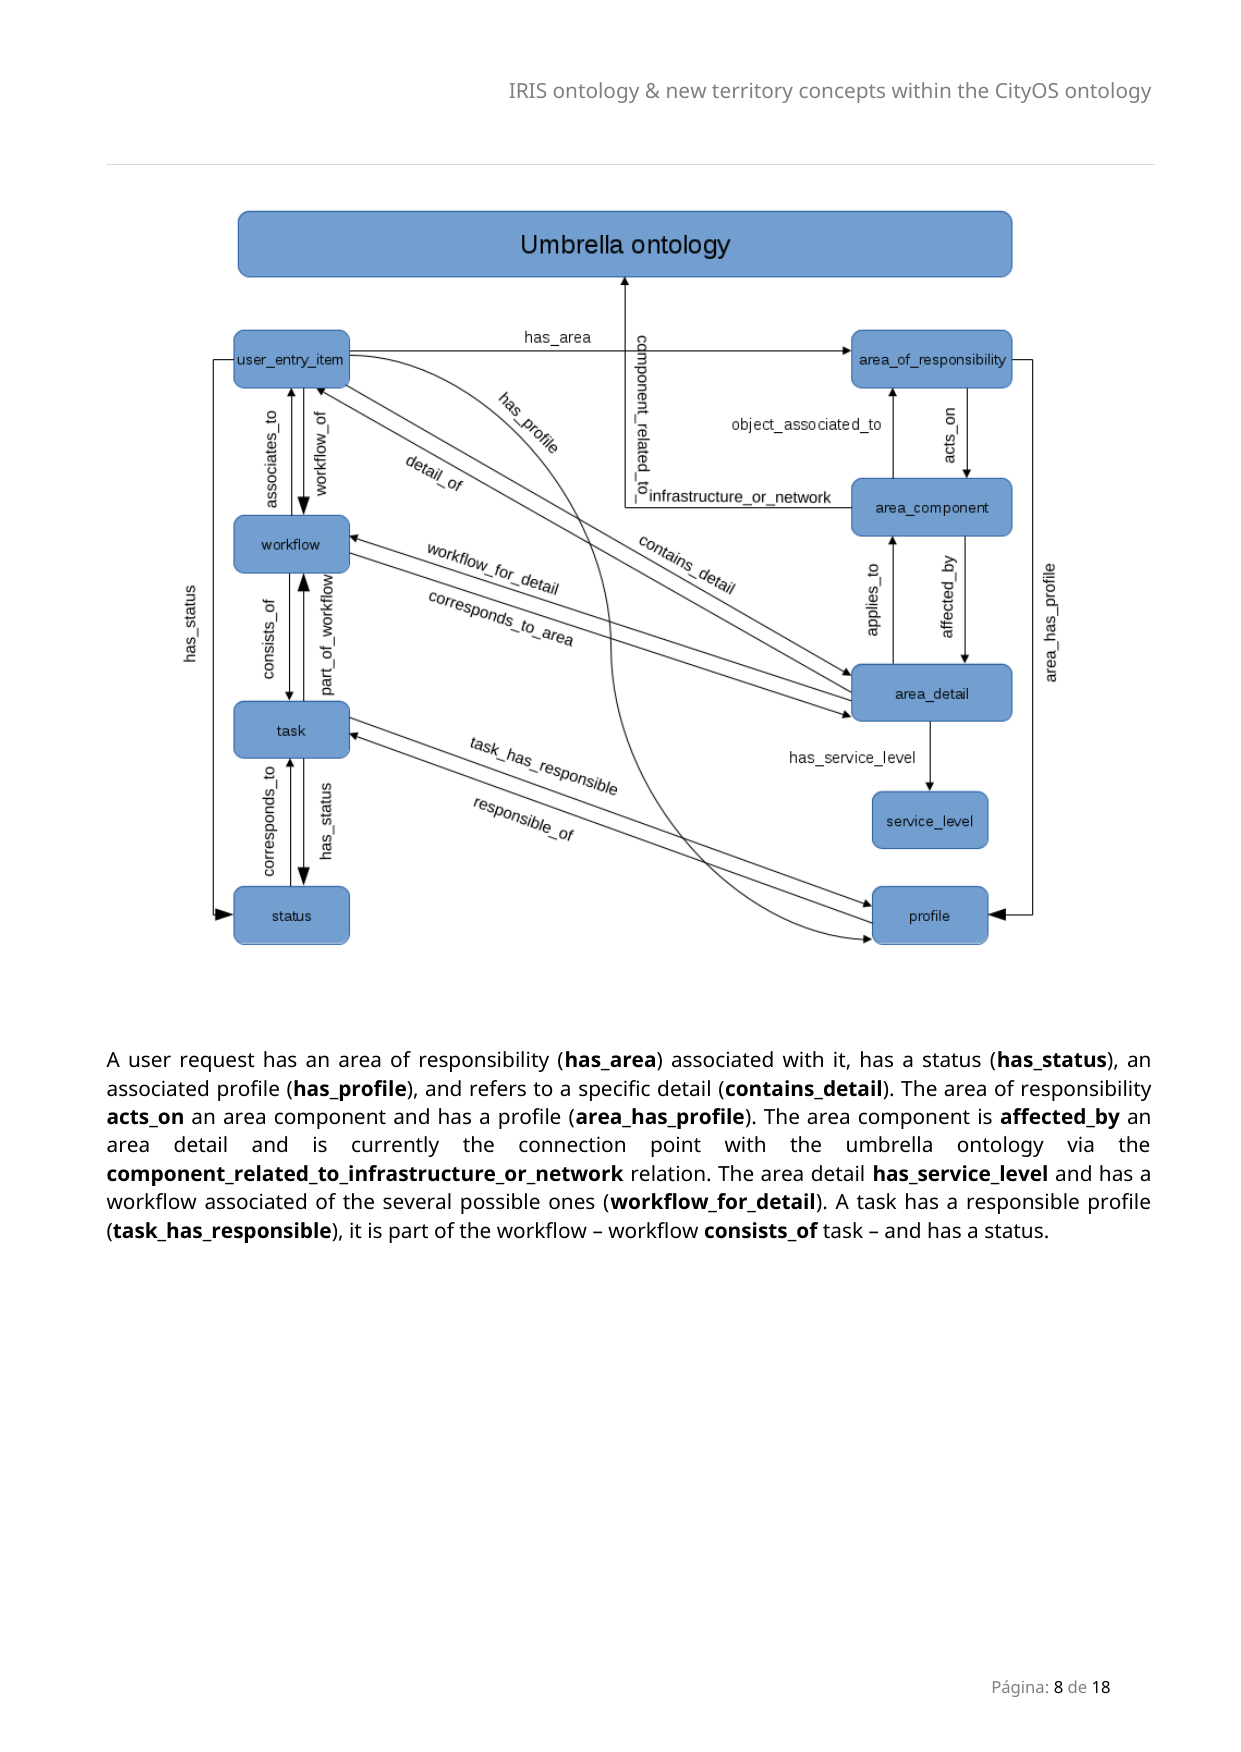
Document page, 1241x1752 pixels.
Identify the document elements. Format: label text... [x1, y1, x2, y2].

picture [106, 186, 1152, 970]
text A user request has an area of responsibility (has_area) associated with it, has a status (has_status), an associated profile (has_profile), and refers to a specific detail (contains_detail). The area of responsibility acts_on an area component and has a profile (area_has_profile). The area component is affected_by an area detail and is currently the connection point with the umbrella ontology via the component_related_to_infrastructure_or_network relation. The area detail has_service_level and has a workflow associated of the several possible ones (workflow_for_detail). A task has a responsible profile (task_has_responsible), it is part of the workflow – workflow consists_of task – and has a status. [106, 1045, 1152, 1244]
